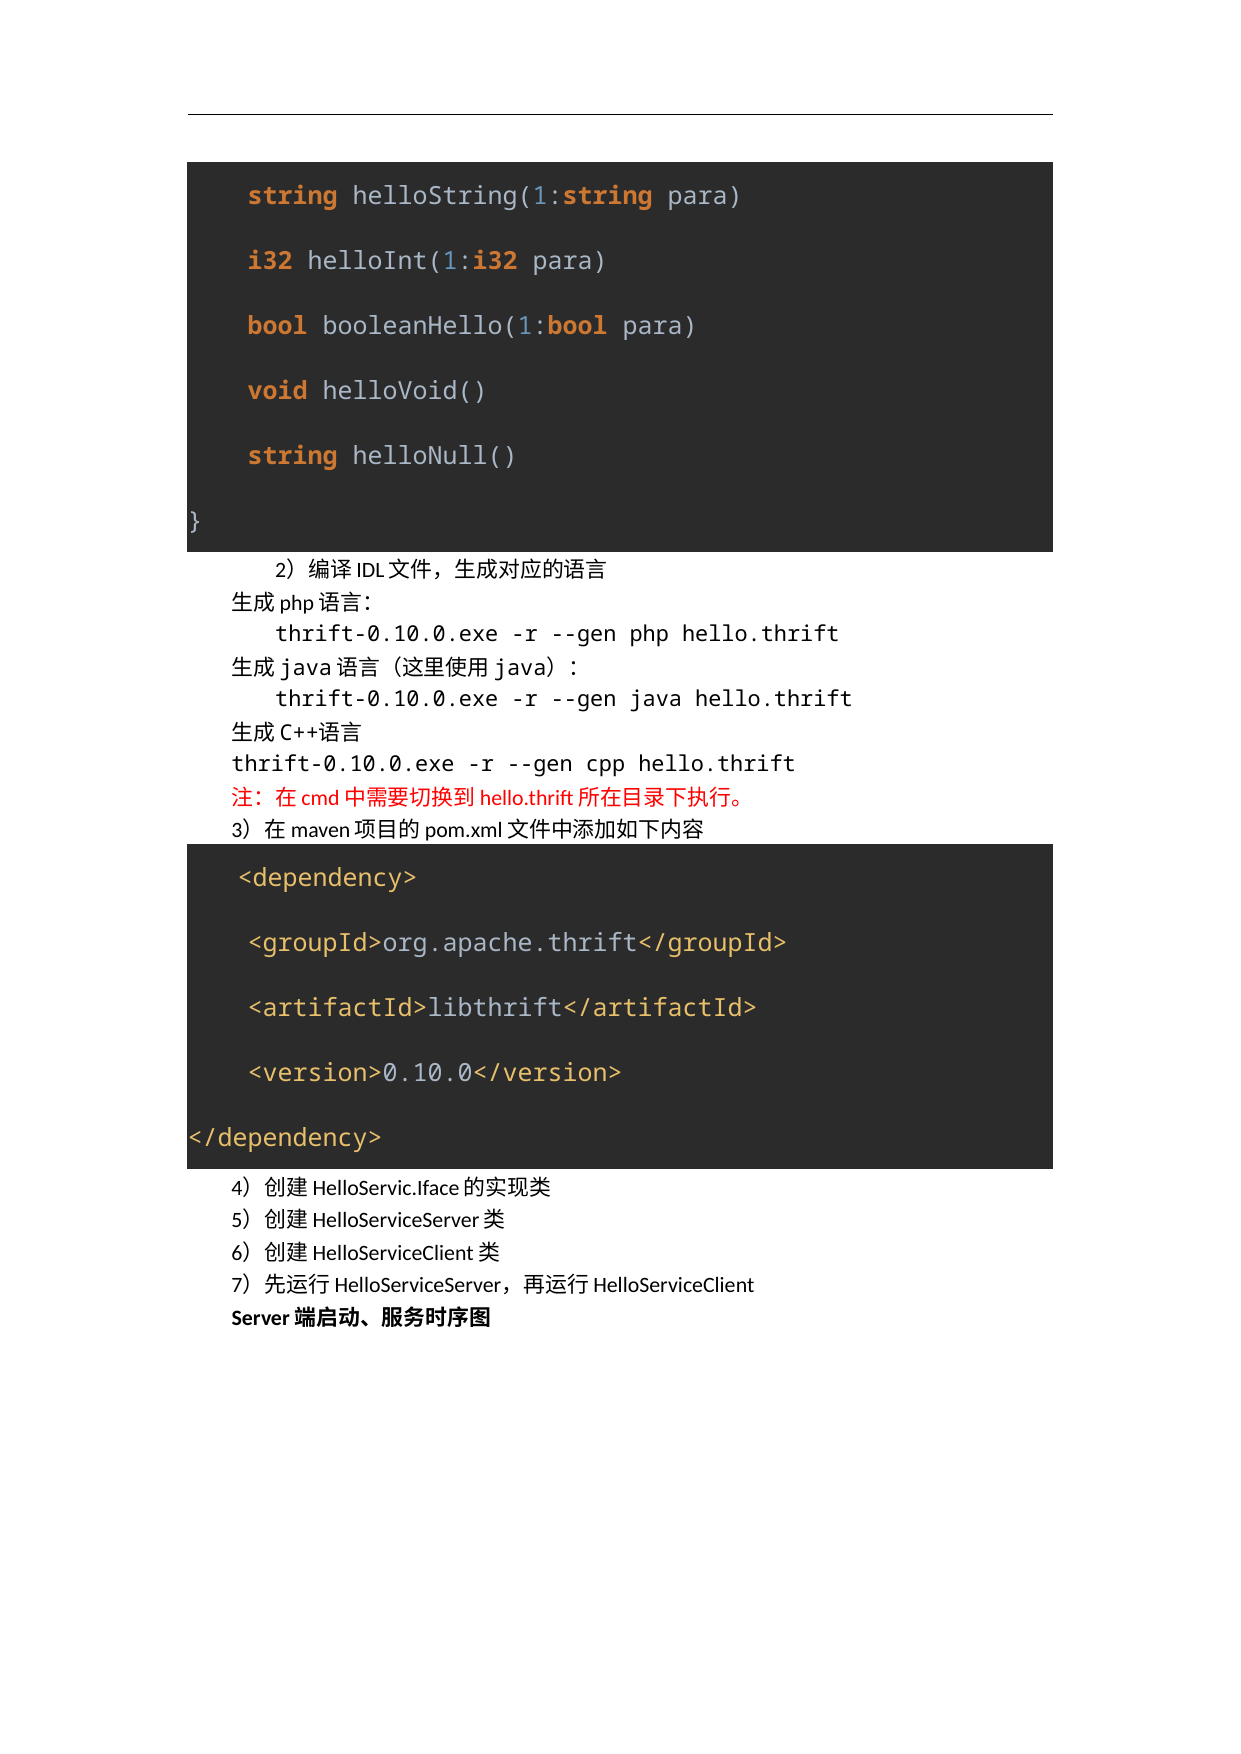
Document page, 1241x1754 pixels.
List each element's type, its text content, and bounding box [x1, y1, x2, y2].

text thrift-0.10.0.exe -r --gen cpp hello.thrift [187, 747, 1053, 779]
text 2）编译IDL文件，生成对应的语言 [231, 552, 1053, 584]
text thrift-0.10.0.exe -r --gen php hello.thrift [187, 617, 1053, 649]
text 3）在maven项目的pom.xml文件中添加如下内容 [187, 812, 1053, 844]
text 生成java语言（这里使用java）： [187, 649, 1053, 682]
text 6）创建HelloServiceClient类 [187, 1234, 1053, 1267]
text thrift-0.10.0.exe -r --gen java hello.thrift [187, 682, 1053, 714]
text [187, 162, 1053, 552]
text <dependency> <groupId>org.apache.thrift</groupId> <artifactId>libthrift</artifactId> <version>0.10.0</version> </dependency> [187, 844, 1053, 1169]
text 4）创建HelloServic.Iface的实现类 [187, 1169, 1053, 1202]
text 生成C++语言 [187, 714, 1053, 747]
text 生成php语言： [187, 584, 1053, 617]
text 注：在cmd中需要切换到hello.thrift所在目录下执行。 [187, 779, 1053, 812]
text 5）创建HelloServiceServer类 [187, 1202, 1053, 1234]
text Server端启动、服务时序图 [187, 1299, 1053, 1332]
text 7）先运行HelloServiceServer，再运行HelloServiceClient [187, 1267, 1053, 1299]
